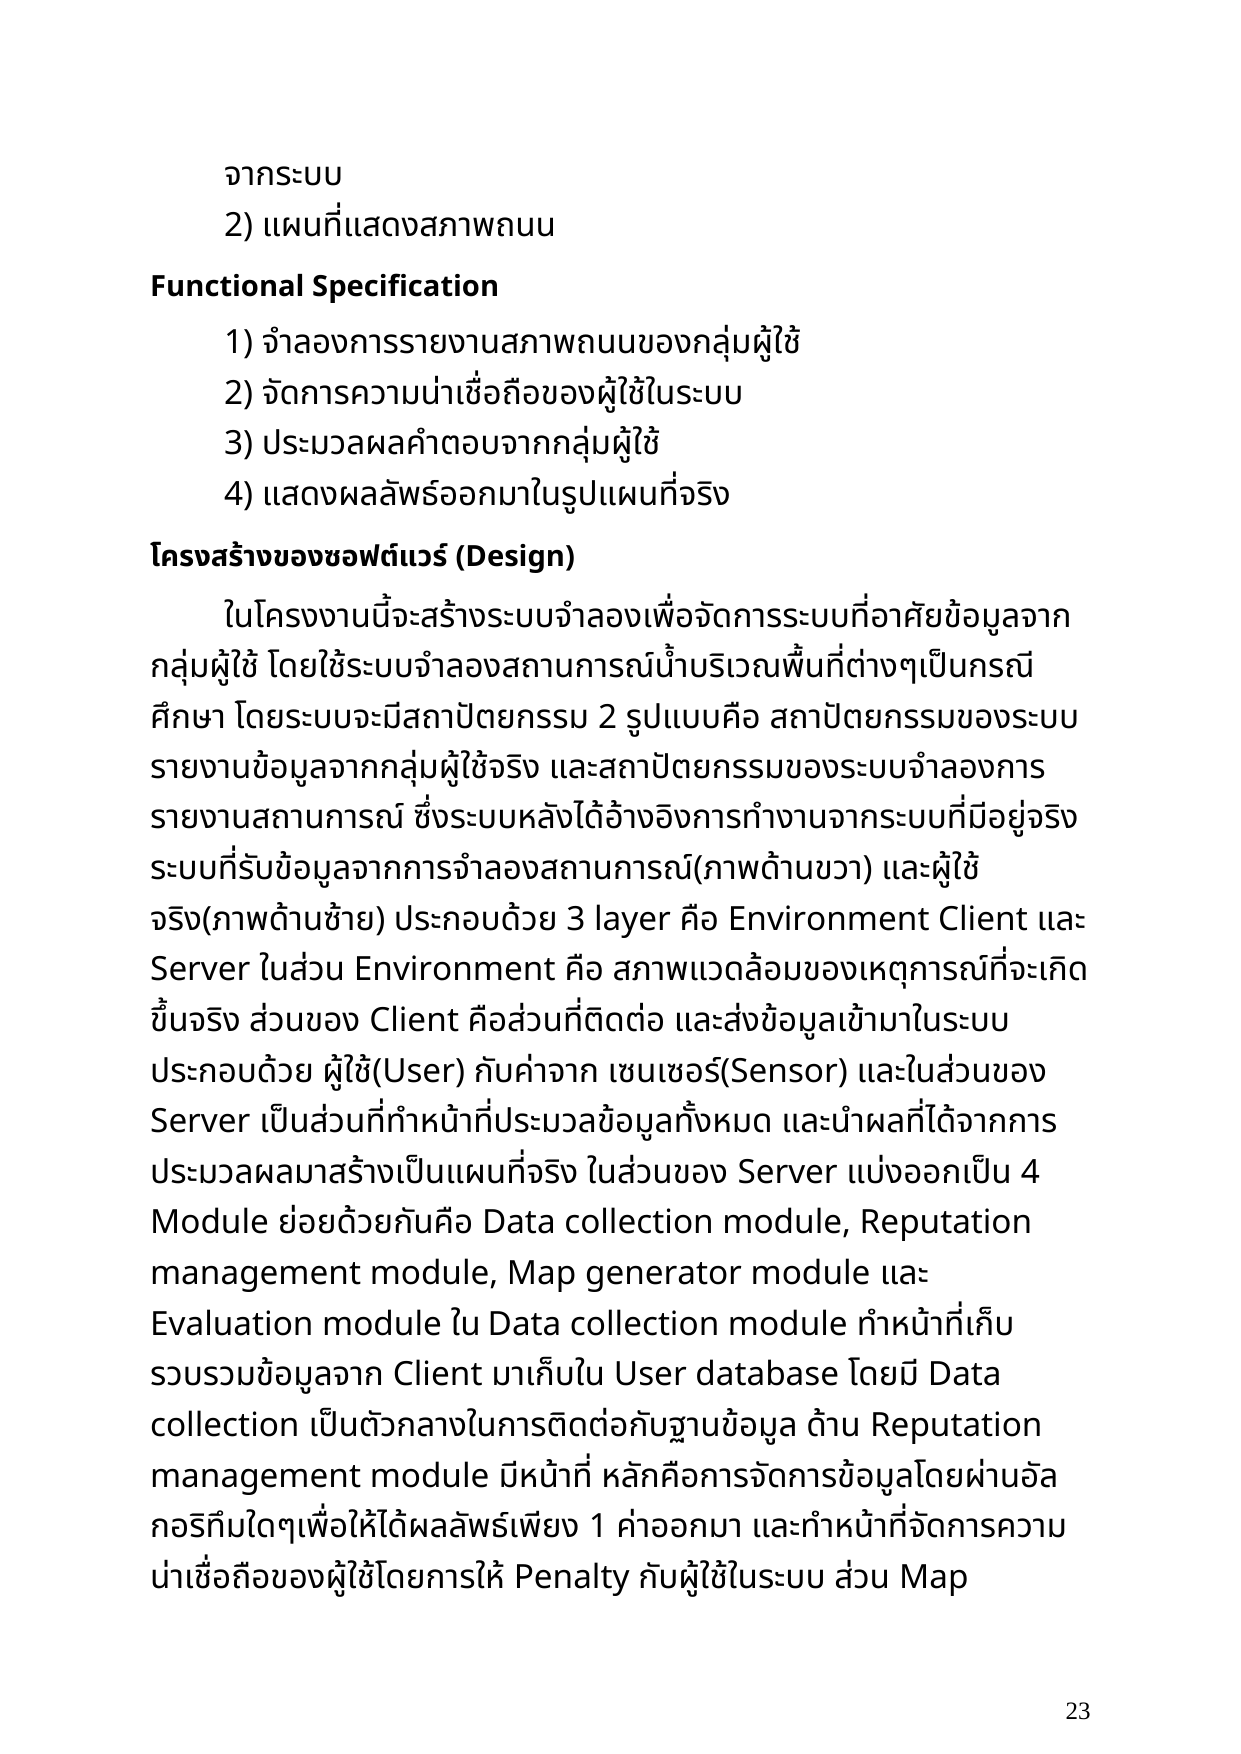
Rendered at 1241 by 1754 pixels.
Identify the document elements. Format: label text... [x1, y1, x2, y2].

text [150, 592, 1090, 1603]
text 2) แผนที่แสดงสภาพถนน [224, 200, 1090, 251]
text 3) ประมวลผลคำตอบจากกลุ่มผู้ใช้ [224, 419, 1090, 470]
text 1) จำลองการรายงานสภาพถนนของกลุ่มผู้ใช้ [224, 318, 1090, 368]
subtitle Functional Specification [150, 266, 1090, 305]
subtitle โครงสร้างของซอฟต์แวร์ (Design) [150, 535, 1090, 579]
text 4) แสดงผลลัพธ์ออกมาในรูปแผนที่จริง [224, 470, 1090, 520]
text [224, 150, 1090, 200]
text 2) จัดการความน่าเชื่อถือของผู้ใช้ในระบบ [224, 368, 1090, 419]
